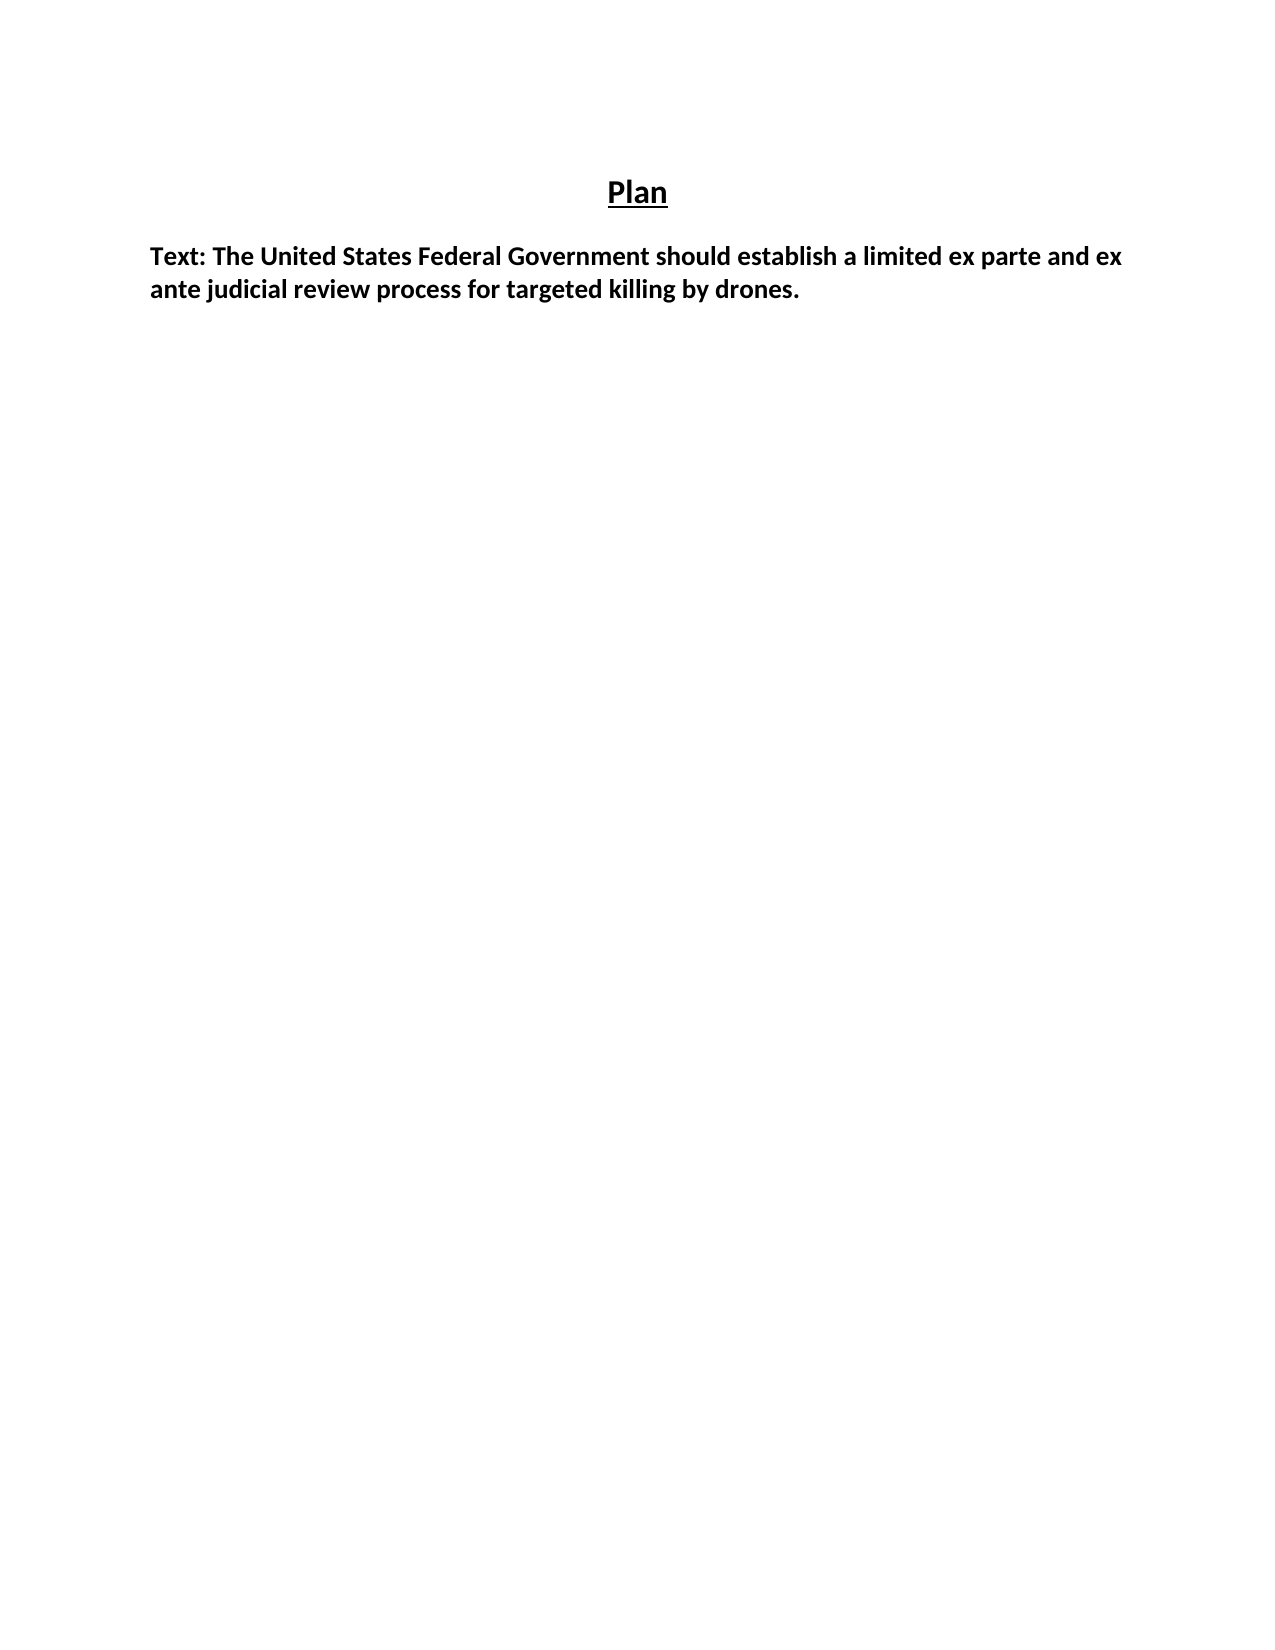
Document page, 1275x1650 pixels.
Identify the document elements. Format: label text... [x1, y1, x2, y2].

subtitle Plan [150, 171, 1125, 212]
text Text: The United States Federal Government should establish a limited ex parte and ex ante judicial review process for targeted killing by drones. [150, 239, 1125, 306]
